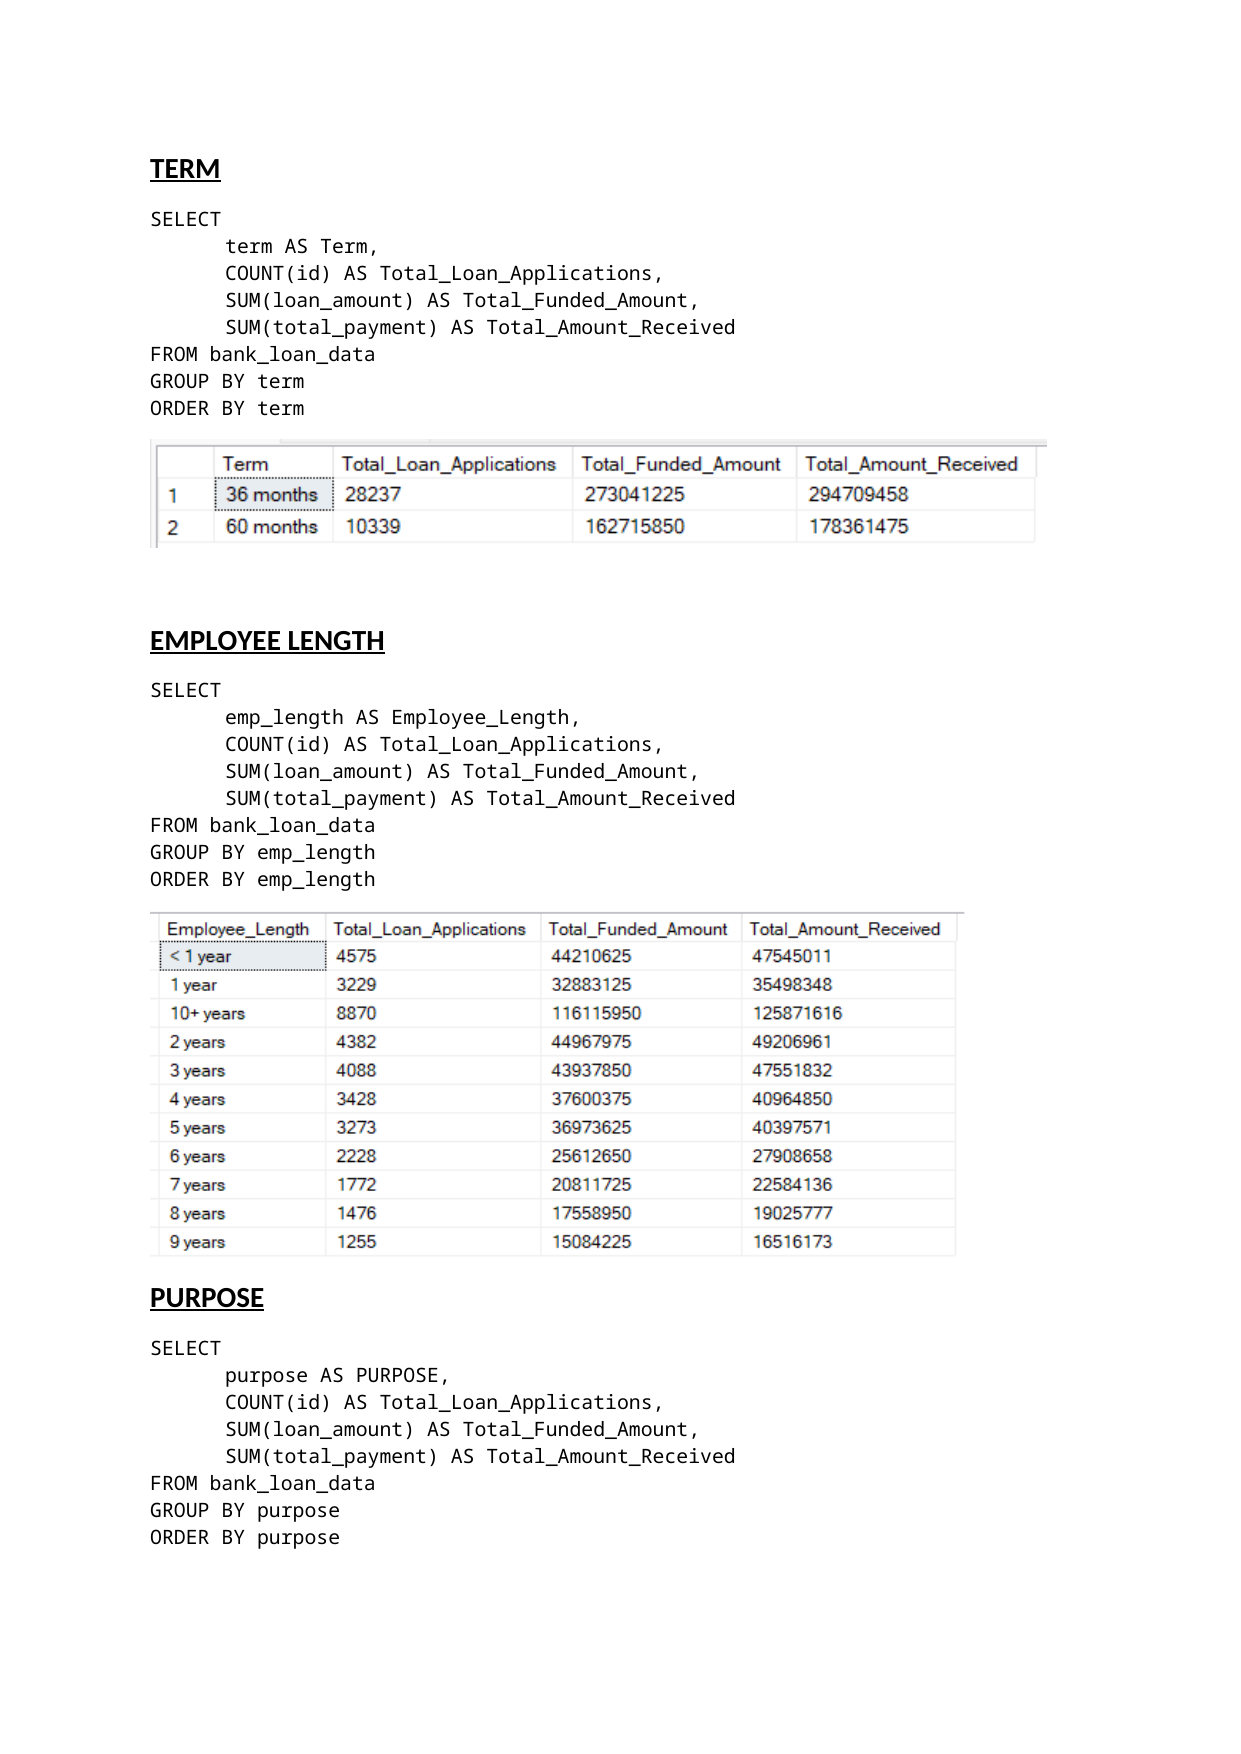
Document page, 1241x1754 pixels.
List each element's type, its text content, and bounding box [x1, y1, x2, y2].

text FROM bank_loan_data [150, 340, 1090, 367]
text SELECT [150, 1334, 1090, 1361]
text SELECT [150, 677, 1090, 704]
text TERM [150, 150, 1090, 186]
picture [150, 439, 1047, 548]
text SUM(total_payment) AS Total_Amount_Received [150, 784, 1090, 812]
text ORDER BY emp_length [150, 866, 1090, 892]
text COUNT(id) AS Total_Loan_Applications, [150, 731, 1090, 758]
text SELECT [150, 205, 1090, 232]
text COUNT(id) AS Total_Loan_Applications, [150, 1388, 1090, 1415]
text SUM(loan_amount) AS Total_Funded_Amount, [150, 1415, 1090, 1442]
text ORDER BY purpose [150, 1523, 1090, 1550]
text GROUP BY emp_length [150, 838, 1090, 866]
text emp_length AS Employee_Length, [150, 704, 1090, 731]
text COUNT(id) AS Total_Loan_Applications, [150, 259, 1090, 286]
text ORDER BY term [150, 394, 1090, 421]
text purpose AS PURPOSE, [150, 1361, 1090, 1388]
text term AS Term, [150, 232, 1090, 259]
text SUM(total_payment) AS Total_Amount_Received [150, 313, 1090, 340]
text SUM(loan_amount) AS Total_Funded_Amount, [150, 758, 1090, 784]
text PURPOSE [150, 1279, 1090, 1314]
text SUM(loan_amount) AS Total_Funded_Amount, [150, 286, 1090, 313]
text FROM bank_loan_data [150, 1469, 1090, 1496]
text SUM(total_payment) AS Total_Amount_Received [150, 1442, 1090, 1469]
text GROUP BY purpose [150, 1496, 1090, 1523]
picture [150, 911, 965, 1261]
text EMPLOYEE LENGTH [150, 622, 1090, 657]
text FROM bank_loan_data [150, 812, 1090, 838]
text GROUP BY term [150, 367, 1090, 394]
